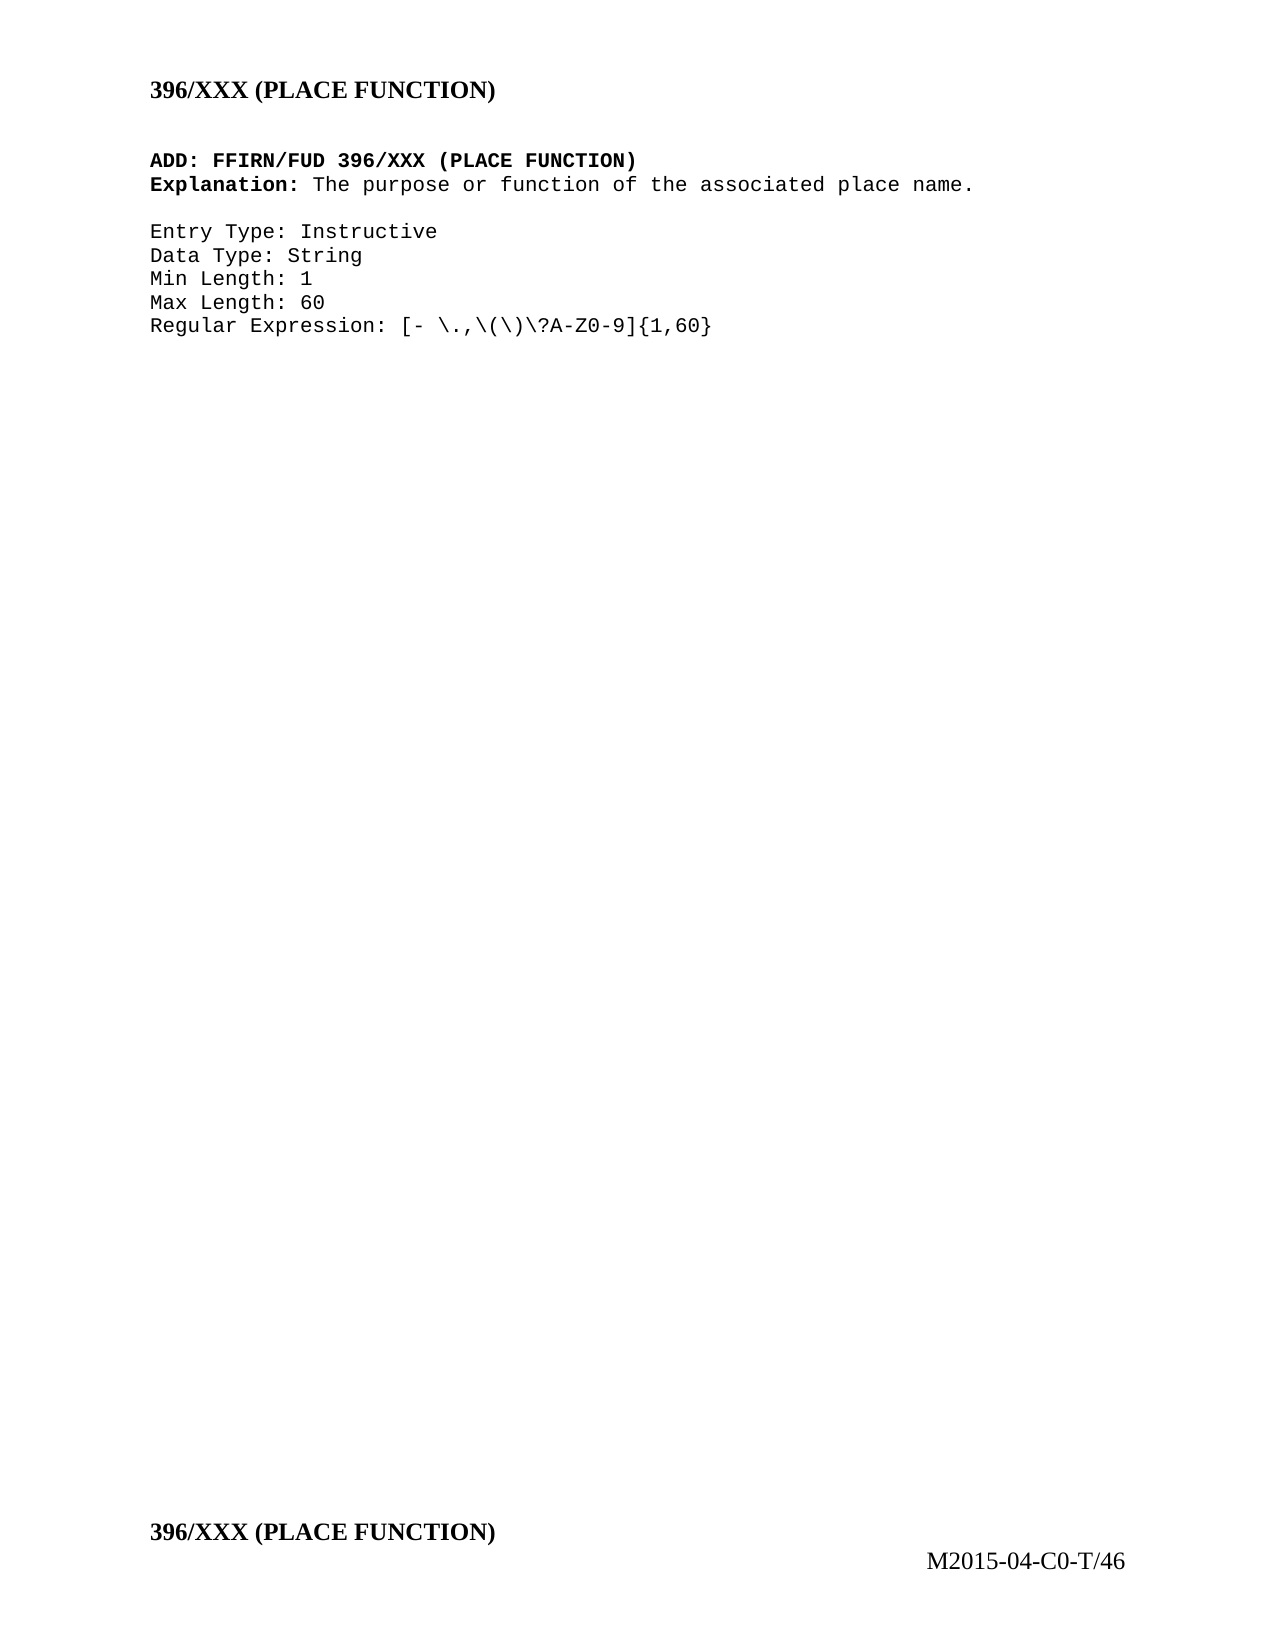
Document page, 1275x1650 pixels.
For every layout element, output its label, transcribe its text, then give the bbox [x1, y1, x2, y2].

text Entry Type: Instructive [150, 221, 1125, 244]
text Explanation: The purpose or function of the associated place name. [150, 174, 1125, 197]
text ADD: FFIRN/FUD 396/XXX (PLACE FUNCTION) [150, 150, 1125, 174]
text Data Type: String [150, 244, 1125, 268]
text Max Length: 60 [150, 292, 1125, 316]
text Regular Expression: [- \.,\(\)\?A-Z0-9]{1,60} [150, 316, 1125, 339]
text Min Length: 1 [150, 268, 1125, 292]
